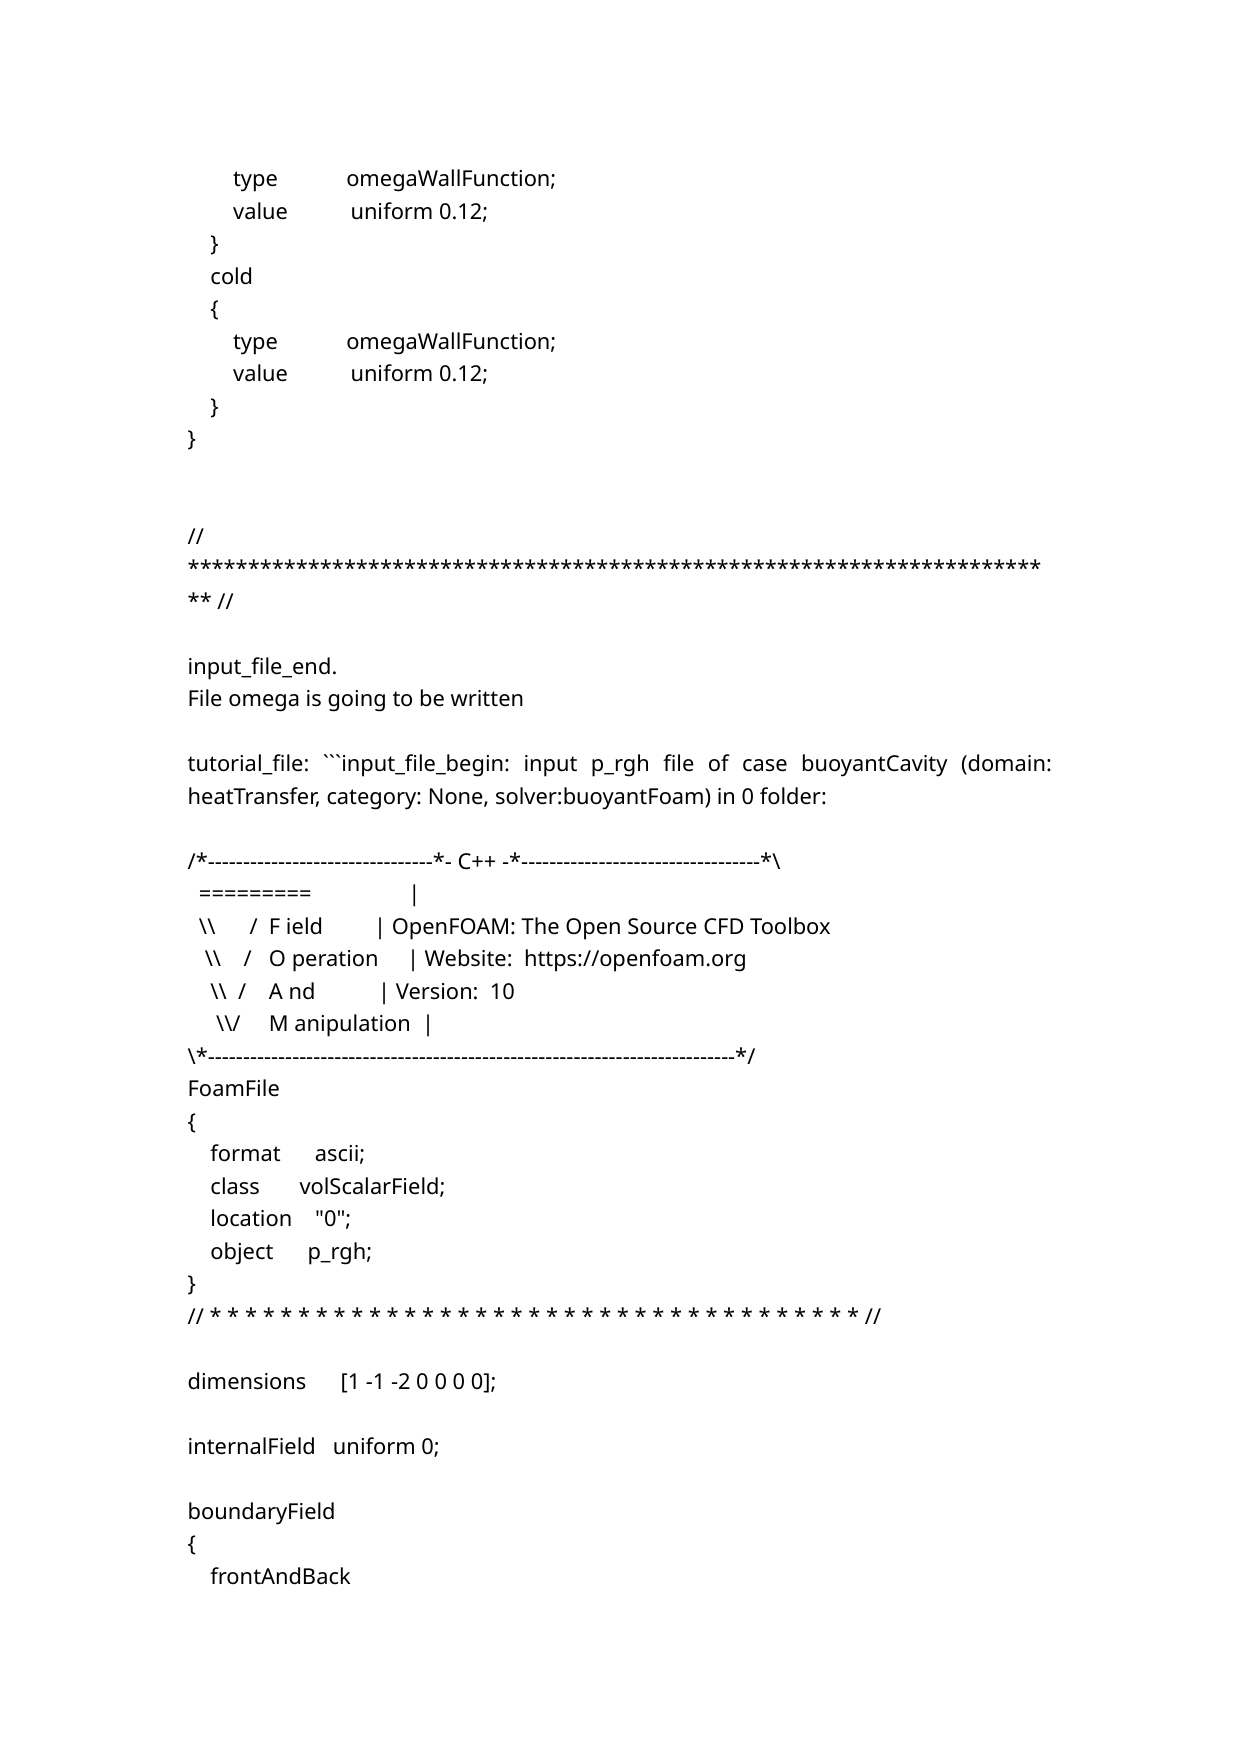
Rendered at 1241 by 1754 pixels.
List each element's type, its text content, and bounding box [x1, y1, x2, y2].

text value uniform 0.12; [187, 357, 1053, 389]
text { [187, 292, 1053, 324]
text } [187, 422, 1053, 454]
text /*--------------------------------*- C++ -*----------------------------------*\ [187, 844, 1053, 877]
text // * * * * * * * * * * * * * * * * * * * * * * * * * * * * * * * * * * * * * // [187, 1299, 1053, 1332]
text cold [187, 259, 1053, 292]
text \\ / O peration | Website: https://openfoam.org [187, 942, 1053, 974]
text { [187, 1104, 1053, 1137]
text // ************************************************************************* // [187, 519, 1053, 617]
text \\ / A nd | Version: 10 [187, 974, 1053, 1007]
text object p_rgh; [187, 1234, 1053, 1267]
text internalField uniform 0; [187, 1429, 1053, 1462]
text location "0"; [187, 1202, 1053, 1234]
text } [187, 389, 1053, 422]
text type omegaWallFunction; [187, 324, 1053, 357]
text dimensions [1 -1 -2 0 0 0 0]; [187, 1364, 1053, 1397]
text value uniform 0.12; [187, 194, 1053, 227]
text File omega is going to be written [187, 682, 1053, 714]
text tutorial_file: ```input_file_begin: input p_rgh file of case buoyantCavity (domain: heatTransfer, category: None, solver:buoyantFoam) in 0 folder: [187, 747, 1053, 812]
text type omegaWallFunction; [187, 162, 1053, 194]
text } [187, 1267, 1053, 1299]
text input_file_end. [187, 649, 1053, 682]
text boundaryField [187, 1494, 1053, 1527]
text class volScalarField; [187, 1169, 1053, 1202]
text \\/ M anipulation | [187, 1007, 1053, 1039]
text FoamFile [187, 1072, 1053, 1104]
text } [187, 227, 1053, 259]
text frontAndBack [187, 1559, 1053, 1592]
text \*---------------------------------------------------------------------------*/ [187, 1039, 1053, 1072]
text format ascii; [187, 1137, 1053, 1169]
text { [187, 1527, 1053, 1559]
text \\ / F ield | OpenFOAM: The Open Source CFD Toolbox [187, 909, 1053, 942]
text ========= | [187, 877, 1053, 909]
